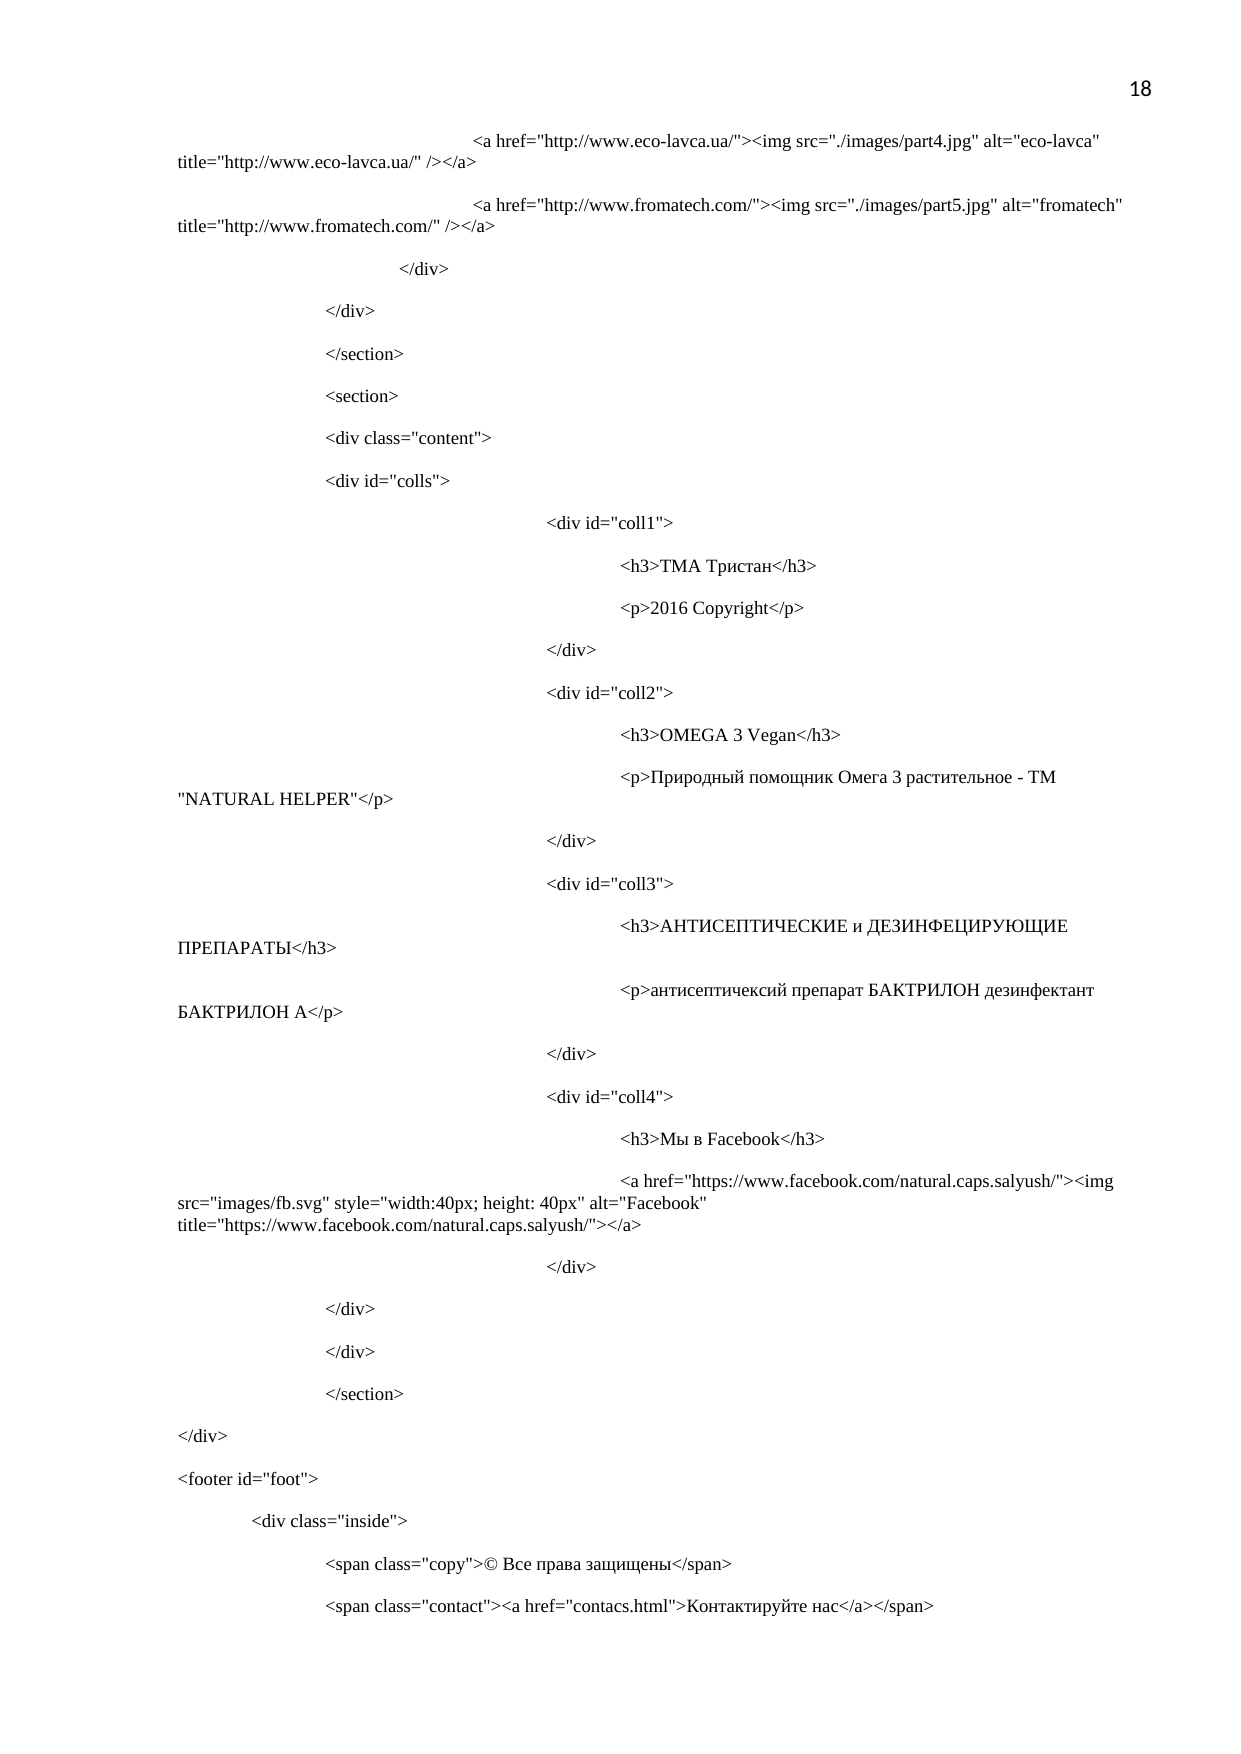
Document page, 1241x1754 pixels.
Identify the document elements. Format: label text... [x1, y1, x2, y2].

text </div> [177, 300, 1152, 322]
text <div class="inside"> [177, 1510, 1152, 1532]
text </div> [177, 830, 1152, 852]
text </div> [177, 258, 1152, 279]
text <a href="https://www.facebook.com/natural.caps.salyush/"><img src="images/fb.svg" style="width:40px; height: 40px" alt="Facebook" title="https://www.facebook.com/natural.caps.salyush/"></a> [177, 1170, 1152, 1235]
text </div> [177, 1256, 1152, 1277]
text <p>2016 Copyright</p> [177, 597, 1152, 618]
text <h3>OMEGA 3 Vegan</h3> [177, 724, 1152, 746]
text <h3>АНТИСЕПТИЧЕСКИЕ и ДЕЗИНФЕЦИРУЮЩИЕ ПРЕПАРАТЫ</h3> [177, 915, 1152, 958]
text <a href="http://www.fromatech.com/"><img src="./images/part5.jpg" alt="fromatech" title="http://www.fromatech.com/" /></a> [177, 194, 1152, 237]
text </section> [177, 342, 1152, 364]
text </section> [177, 1383, 1152, 1404]
text <p>антисептичексий препарат БАКТРИЛОН дезинфектант БАКТРИЛОН А</p> [177, 979, 1152, 1022]
text <span class="contact"><a href="contacs.html">Контактируйте нас</a></span> [177, 1595, 1152, 1617]
text <h3>ТМА Тристан</h3> [177, 554, 1152, 576]
text </div> [177, 1298, 1152, 1320]
text <p>Природный помощник Омега 3 растительное - ТМ "NATURAL HELPER"</p> [177, 766, 1152, 809]
text <span class="copy">© Все права защищены</span> [177, 1553, 1152, 1574]
text <div id="coll4"> [177, 1086, 1152, 1107]
text <h3>Мы в Facebook</h3> [177, 1128, 1152, 1149]
text <section> [177, 385, 1152, 406]
text <div id="coll1"> [177, 512, 1152, 534]
text <div id="coll2"> [177, 682, 1152, 703]
text </div> [177, 639, 1152, 661]
text <div class="content"> [177, 427, 1152, 449]
text <a href="http://www.eco-lavca.ua/"><img src="./images/part4.jpg" alt="eco-lavca" title="http://www.eco-lavca.ua/" /></a> [177, 130, 1152, 173]
text </div> [177, 1043, 1152, 1065]
text </div> [177, 1341, 1152, 1362]
text </div> [177, 1425, 1152, 1447]
text <footer id="foot"> [177, 1468, 1152, 1489]
text <div id="coll3"> [177, 873, 1152, 894]
text <div id="colls"> [177, 470, 1152, 491]
